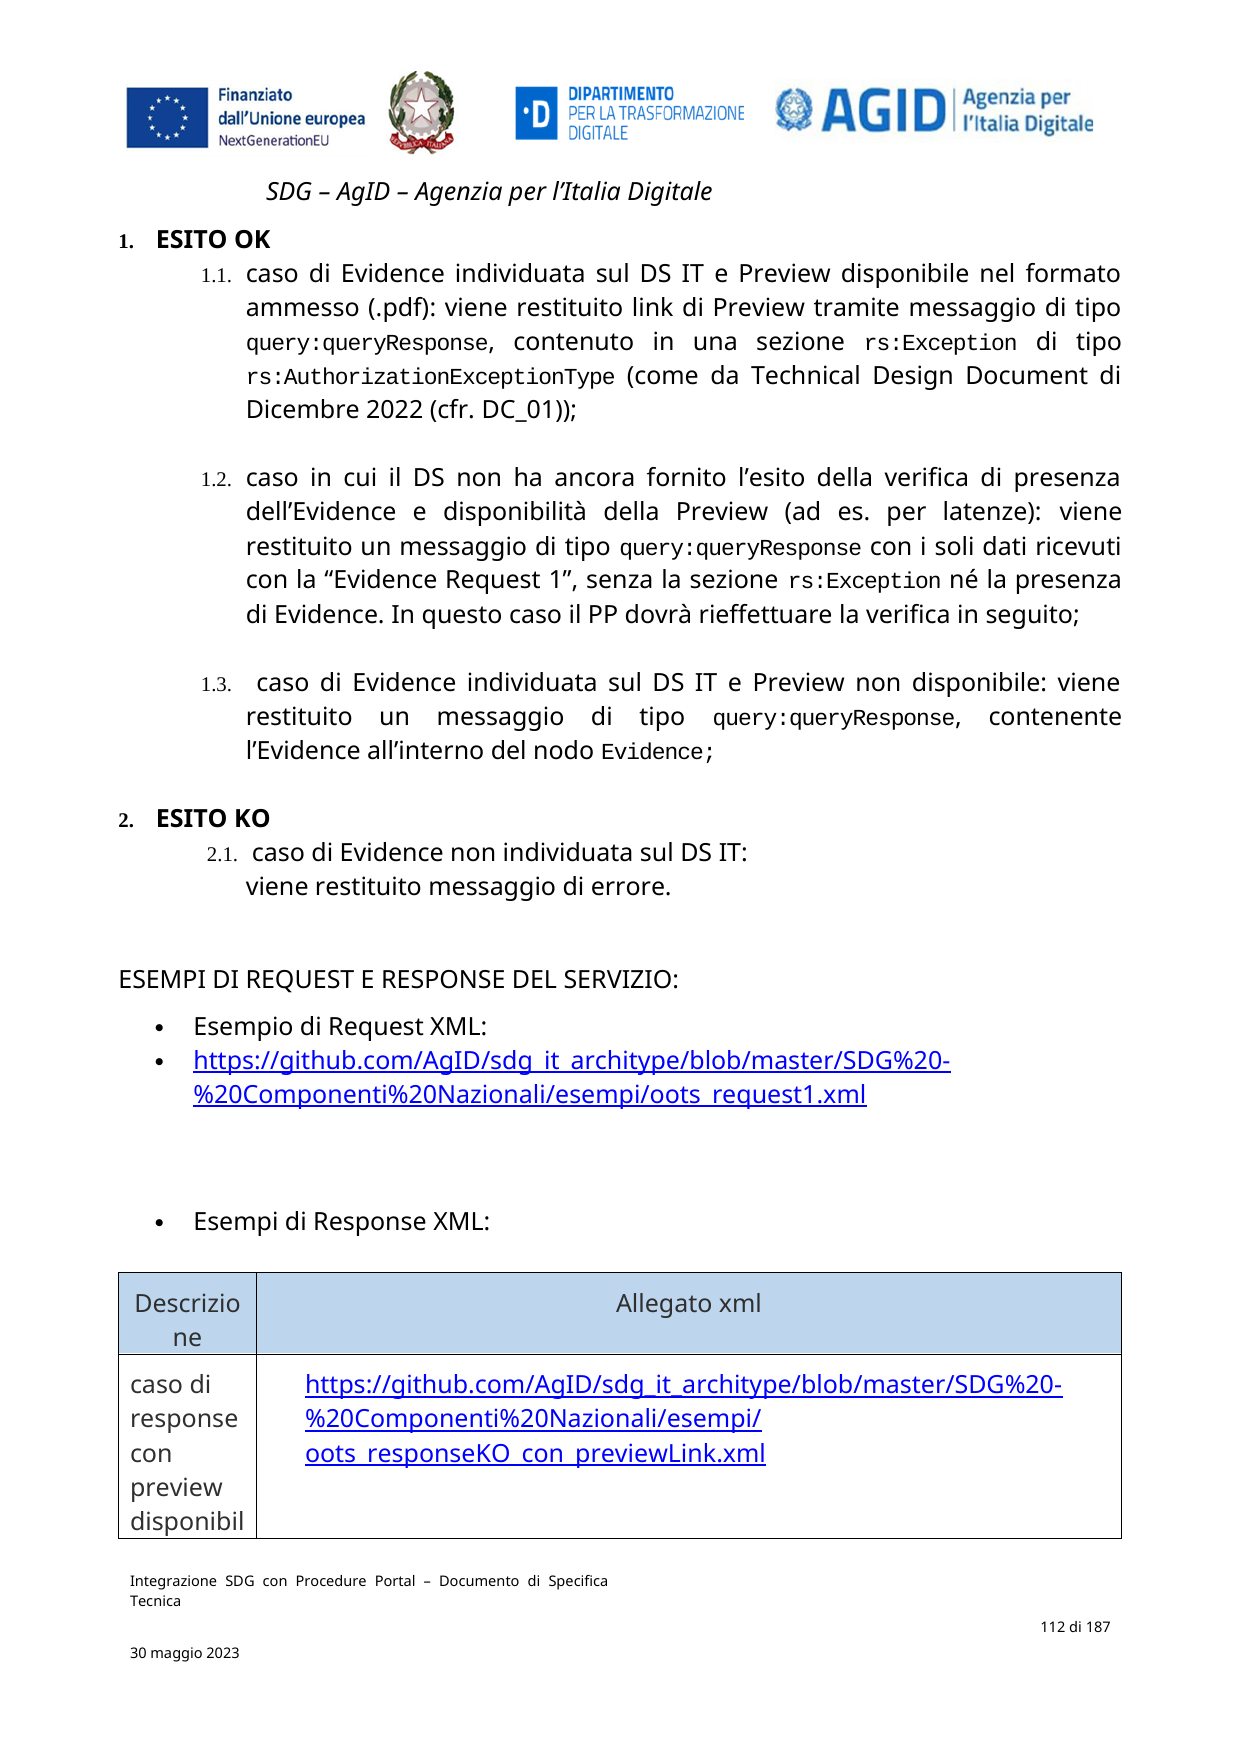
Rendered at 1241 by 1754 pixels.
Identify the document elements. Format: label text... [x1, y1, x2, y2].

list viene restituito messaggio di errore. [246, 869, 1122, 903]
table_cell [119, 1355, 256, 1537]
text ESEMPI DI REQUEST E RESPONSE DEL SERVIZIO: [118, 962, 1122, 996]
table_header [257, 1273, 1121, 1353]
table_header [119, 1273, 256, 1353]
list caso in cui il DS non ha ancora fornito l’esito della verifica di presenza dell’Evidence e disponibilità della Preview (ad es. per latenze): viene restituito un messaggio di tipo query:queryResponse con i soli dati ricevuti con la “Evidence Request 1”, senza la sezione rs:Exception né la presenza di Evidence. In questo caso il PP dovrà rieffettuare la verifica in seguito; [201, 460, 1122, 630]
picture [118, 71, 1094, 157]
list ESITO OK [118, 222, 1122, 256]
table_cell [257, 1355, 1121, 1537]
list caso di Evidence individuata sul DS IT e Preview non disponibile: viene restituito un messaggio di tipo query:queryResponse, contenente l’Evidence all’interno del nodo Evidence; [201, 664, 1122, 801]
list ESITO KO [118, 801, 1122, 835]
list Esempio di Request XML: [156, 1008, 1122, 1042]
list https://github.com/AgID/sdg_it_architype/blob/master/SDG%20-%20Componenti%20Nazionali/esempi/oots_request1.xml [156, 1042, 1122, 1111]
list caso di Evidence non individuata sul DS IT: [207, 835, 1122, 869]
list caso di Evidence individuata sul DS IT e Preview disponibile nel formato ammesso (.pdf): viene restituito link di Preview tramite messaggio di tipo query:queryResponse, contenuto in una sezione rs:Exception di tipo rs:AuthorizationExceptionType (come da Technical Design Document di Dicembre 2022 (cfr. DC_01)); [201, 256, 1122, 426]
list Esempi di Response XML: [156, 1204, 1122, 1238]
